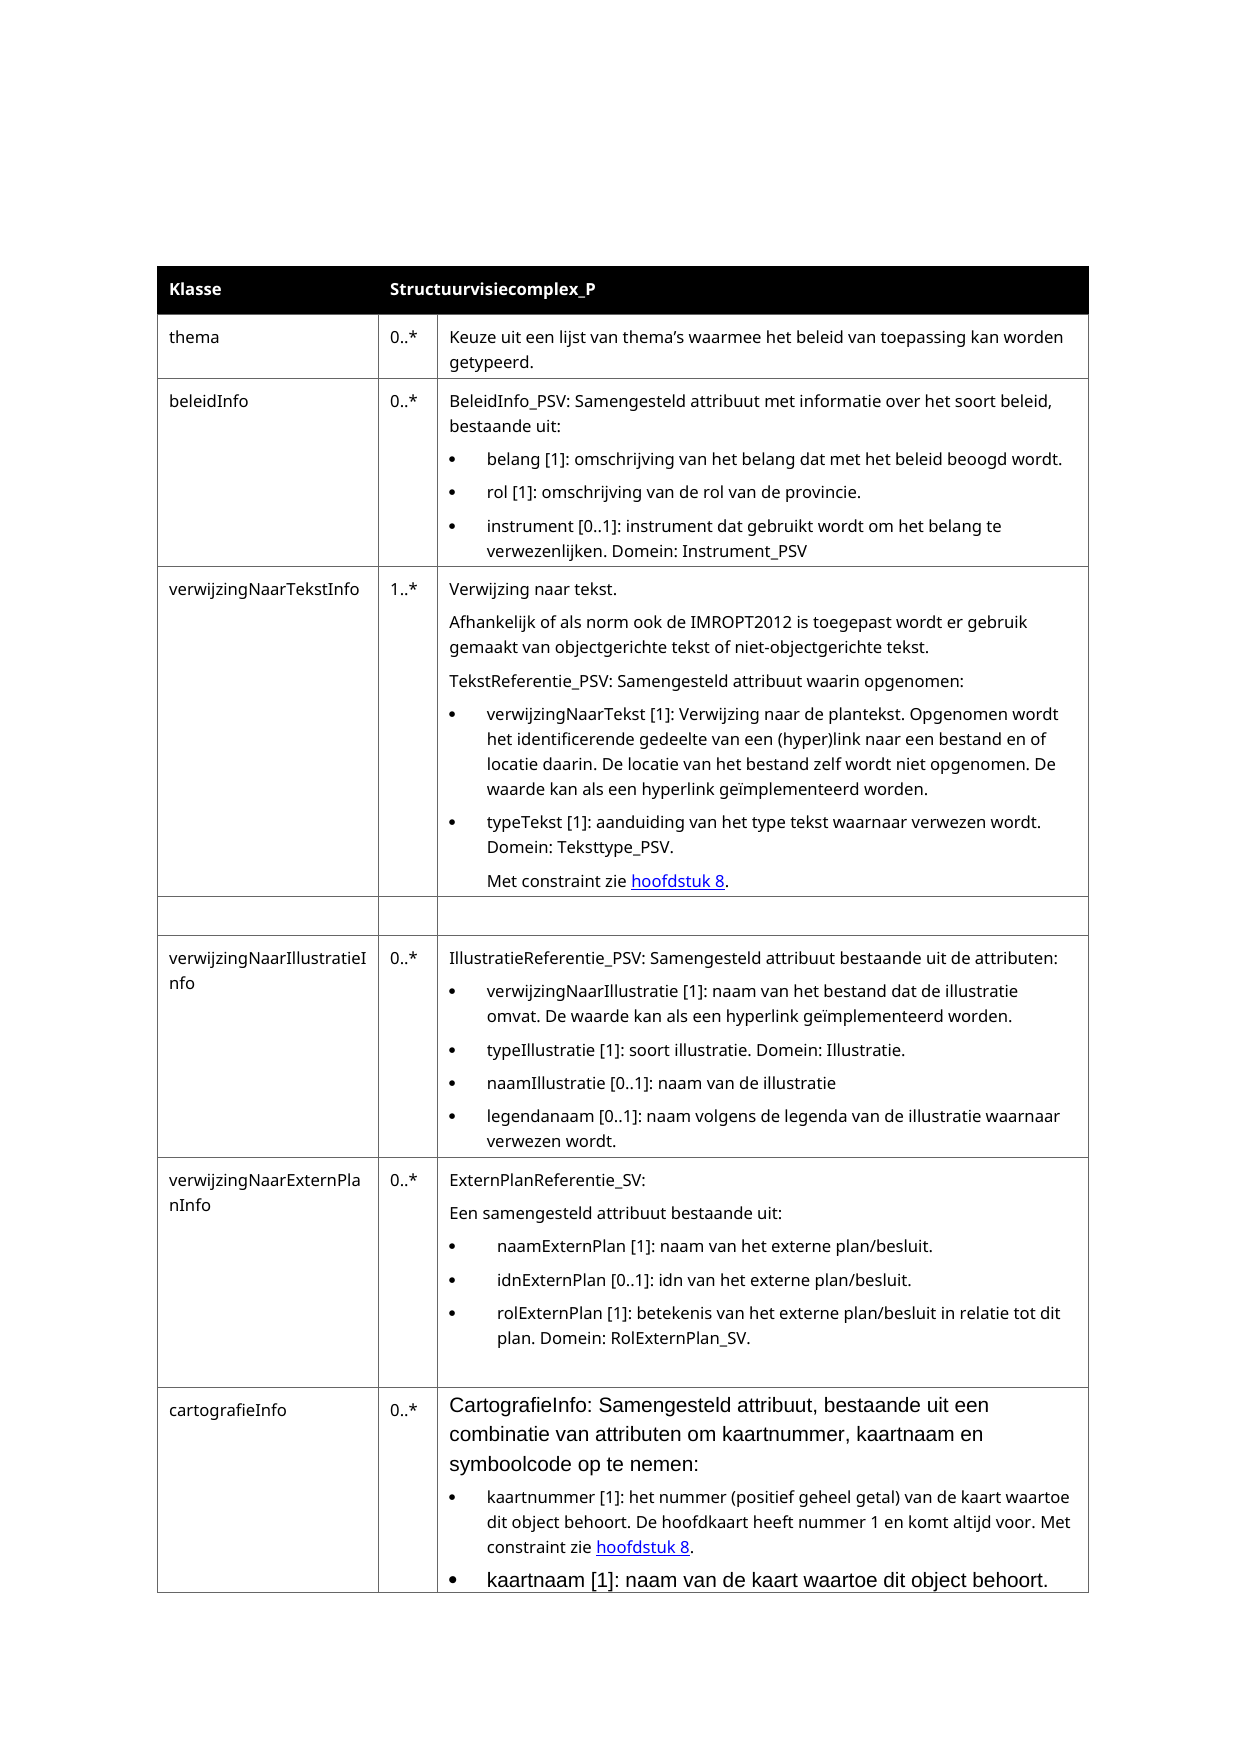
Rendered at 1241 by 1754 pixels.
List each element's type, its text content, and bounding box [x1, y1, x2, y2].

table_header Structuurvisiecomplex_P [379, 267, 1088, 314]
table_cell verwijzingNaarIllustratieInfo [158, 936, 378, 1157]
table_cell 1..* [379, 567, 437, 896]
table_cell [438, 1388, 1088, 1592]
table_cell verwijzingNaarTekstInfo [158, 567, 378, 896]
table_cell 0..* [379, 1158, 437, 1387]
table_cell ExternPlanReferentie_SV: Een samengesteld attribuut bestaande uit: naamExternPlan [1]: naam van het externe plan/besluit. idnExternPlan [0..1]: idn van het externe plan/besluit. rolExternPlan [1]: betekenis van het externe plan/besluit in relatie tot dit plan. Domein: RolExternPlan_SV. [438, 1158, 1088, 1387]
table_cell [438, 897, 1088, 935]
table_cell [158, 897, 378, 935]
table_cell IllustratieReferentie_PSV: Samengesteld attribuut bestaande uit de attributen: verwijzingNaarIllustratie [1]: naam van het bestand dat de illustratie omvat. De waarde kan als een hyperlink geïmplementeerd worden. typeIllustratie [1]: soort illustratie. Domein: Illustratie. naamIllustratie [0..1]: naam van de illustratie legendanaam [0..1]: naam volgens de legenda van de illustratie waarnaar verwezen wordt. [438, 936, 1088, 1157]
table_cell beleidInfo [158, 379, 378, 566]
table_cell 0..* [379, 1388, 437, 1592]
table_cell Keuze uit een lijst van thema’s waarmee het beleid van toepassing kan worden getypeerd. [438, 315, 1088, 377]
table_header Klasse [158, 267, 378, 314]
table_cell thema [158, 315, 378, 377]
table_cell Verwijzing naar tekst. Afhankelijk of als norm ook de IMROPT2012 is toegepast wordt er gebruik gemaakt van objectgerichte tekst of niet-objectgerichte tekst. TekstReferentie_PSV: Samengesteld attribuut waarin opgenomen: verwijzingNaarTekst [1]: Verwijzing naar de plantekst. Opgenomen wordt het identificerende gedeelte van een (hyper)link naar een bestand en of locatie daarin. De locatie van het bestand zelf wordt niet opgenomen. De waarde kan als een hyperlink geïmplementeerd worden. typeTekst [1]: aanduiding van het type tekst waarnaar verwezen wordt. Domein: Teksttype_PSV. Met constraint zie hoofdstuk 8. [438, 567, 1088, 896]
table_cell cartografieInfo [158, 1388, 378, 1592]
table_cell 0..* [379, 315, 437, 377]
table_cell BeleidInfo_PSV: Samengesteld attribuut met informatie over het soort beleid, bestaande uit: belang [1]: omschrijving van het belang dat met het beleid beoogd wordt. rol [1]: omschrijving van de rol van de provincie. instrument [0..1]: instrument dat gebruikt wordt om het belang te verwezenlijken. Domein: Instrument_PSV [438, 379, 1088, 566]
table_cell verwijzingNaarExternPlanInfo [158, 1158, 378, 1387]
table_cell 0..* [379, 379, 437, 566]
table_cell 0..* [379, 936, 437, 1157]
table_cell [379, 897, 437, 935]
